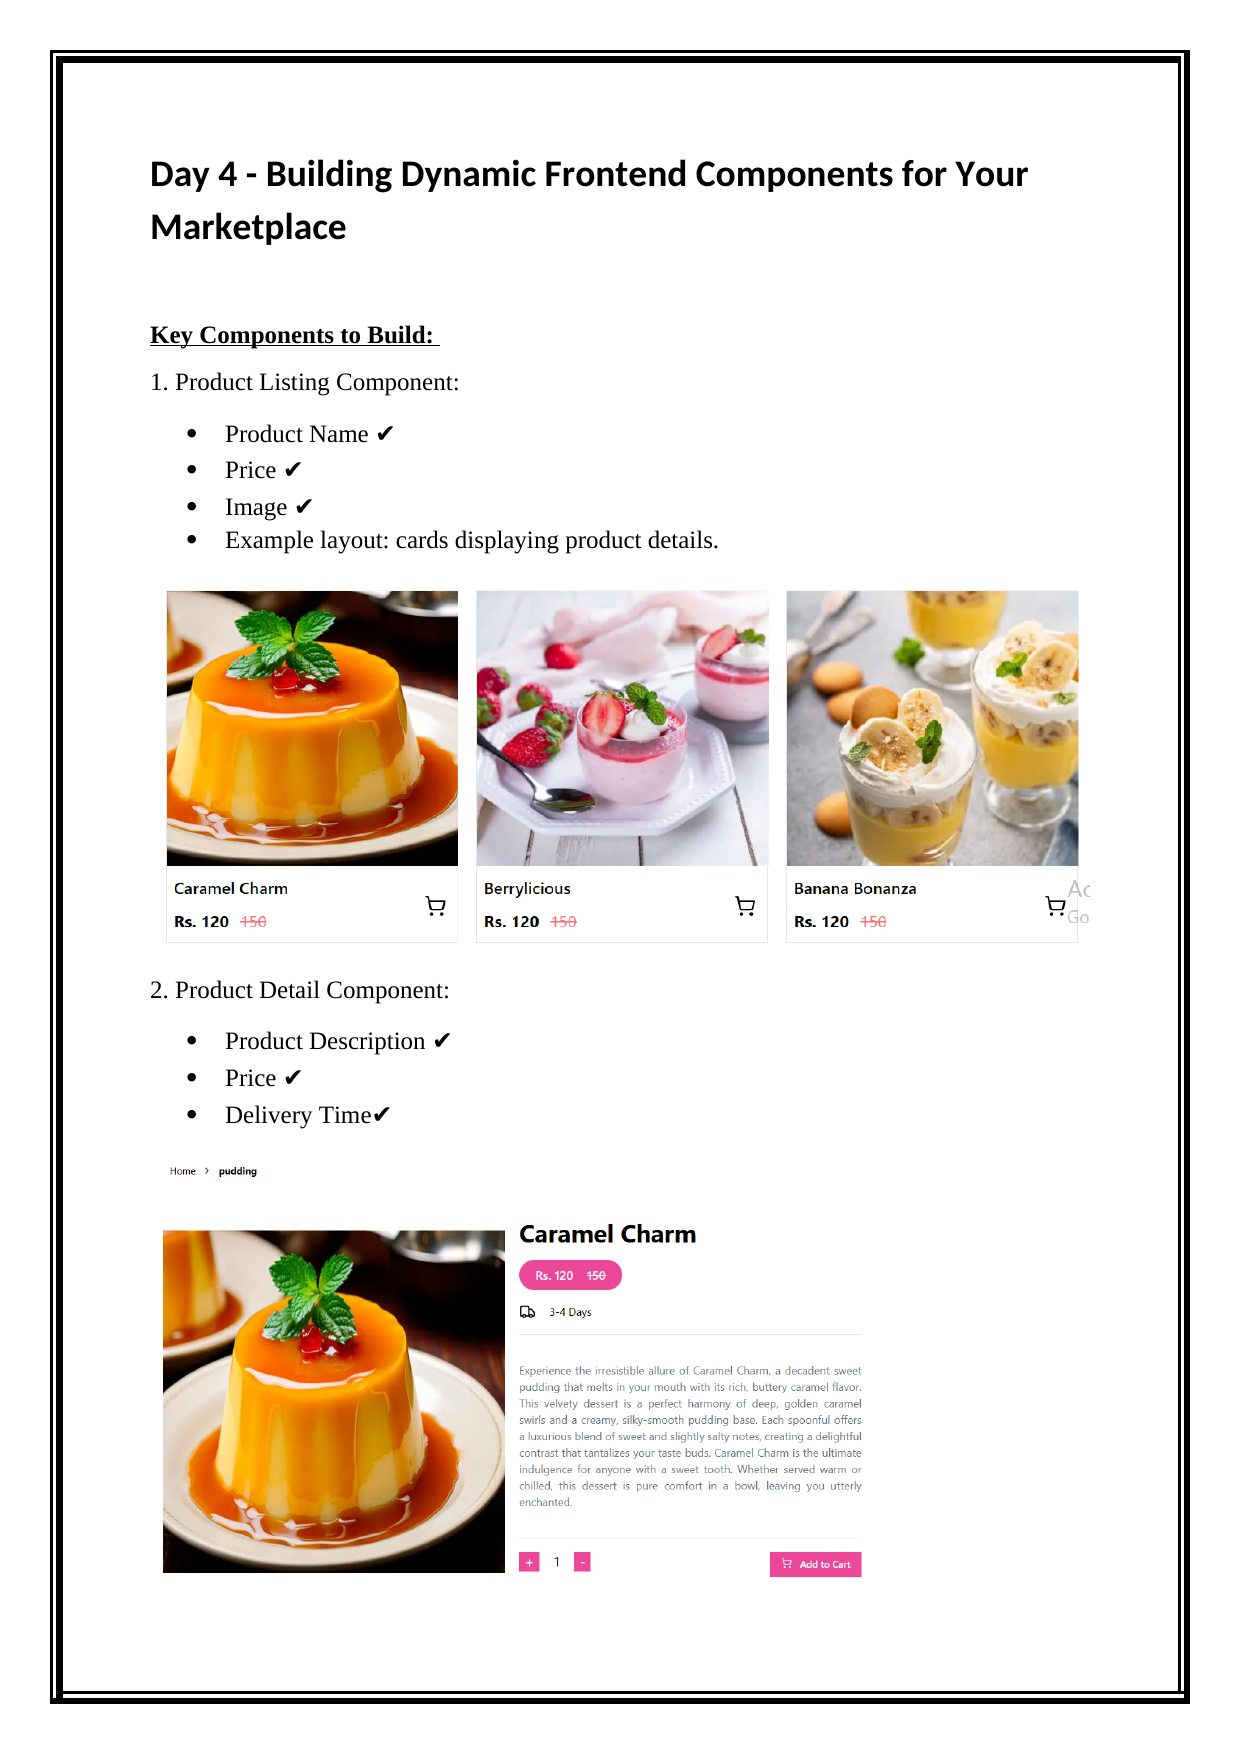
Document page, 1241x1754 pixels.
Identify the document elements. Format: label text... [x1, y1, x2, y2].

text 1. Product Listing Component: [150, 367, 1090, 396]
list Example layout: cards displaying product details. [187, 526, 1090, 554]
picture [150, 1150, 877, 1590]
list Price ✔ [187, 1060, 1090, 1094]
text Key Components to Build: [150, 320, 1090, 348]
list Delivery Time✔ [187, 1096, 1090, 1131]
text 2. Product Detail Component: [150, 975, 1090, 1004]
picture [150, 573, 1091, 957]
list Product Description ✔ [187, 1023, 1090, 1057]
list Image ✔ [187, 489, 1090, 523]
list Price ✔ [187, 452, 1090, 486]
list Product Name ✔ [187, 415, 1090, 449]
text Day 4 - Building Dynamic Frontend Components for Your Marketplace [150, 150, 1090, 248]
